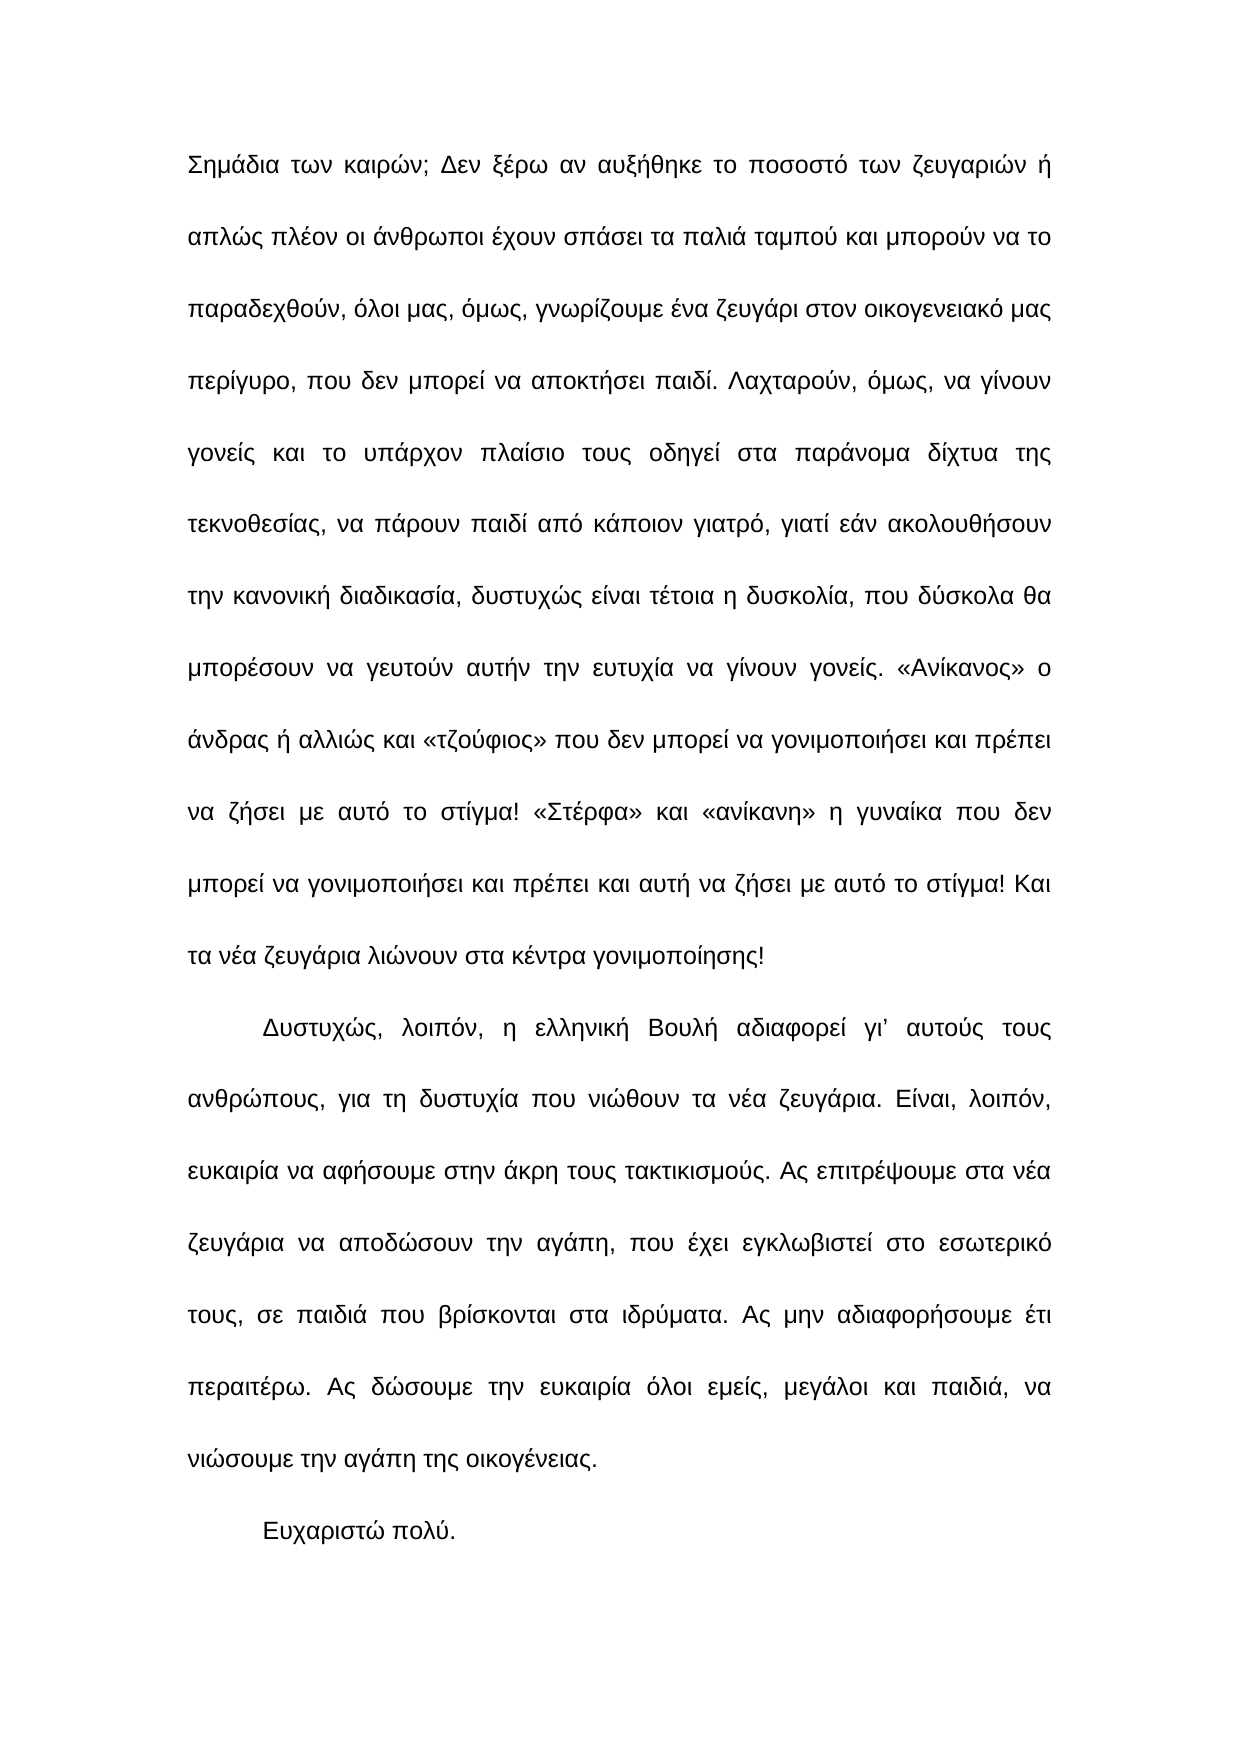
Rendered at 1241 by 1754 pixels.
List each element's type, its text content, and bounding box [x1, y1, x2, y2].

text Ευχαριστώ πολύ. [187, 1516, 1053, 1544]
text Δυστυχώς, λοιπόν, η ελληνική Βουλή αδιαφορεί γι’ αυτούς τους ανθρώπους, για τη δυστυχία που νιώθουν τα νέα ζευγάρια. Είναι, λοιπόν, ευκαιρία να αφήσουμε στην άκρη τους τακτικισμούς. Ας επιτρέψουμε στα νέα ζευγάρια να αποδώσουν την αγάπη, που έχει εγκλωβιστεί στο εσωτερικό τους, σε παιδιά που βρίσκονται στα ιδρύματα. Ας μην αδιαφορήσουμε έτι περαιτέρω. Ας δώσουμε την ευκαιρία όλοι εμείς, μεγάλοι και παιδιά, να νιώσουμε την αγάπη της οικογένειας. [187, 1012, 1053, 1472]
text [187, 150, 1053, 969]
